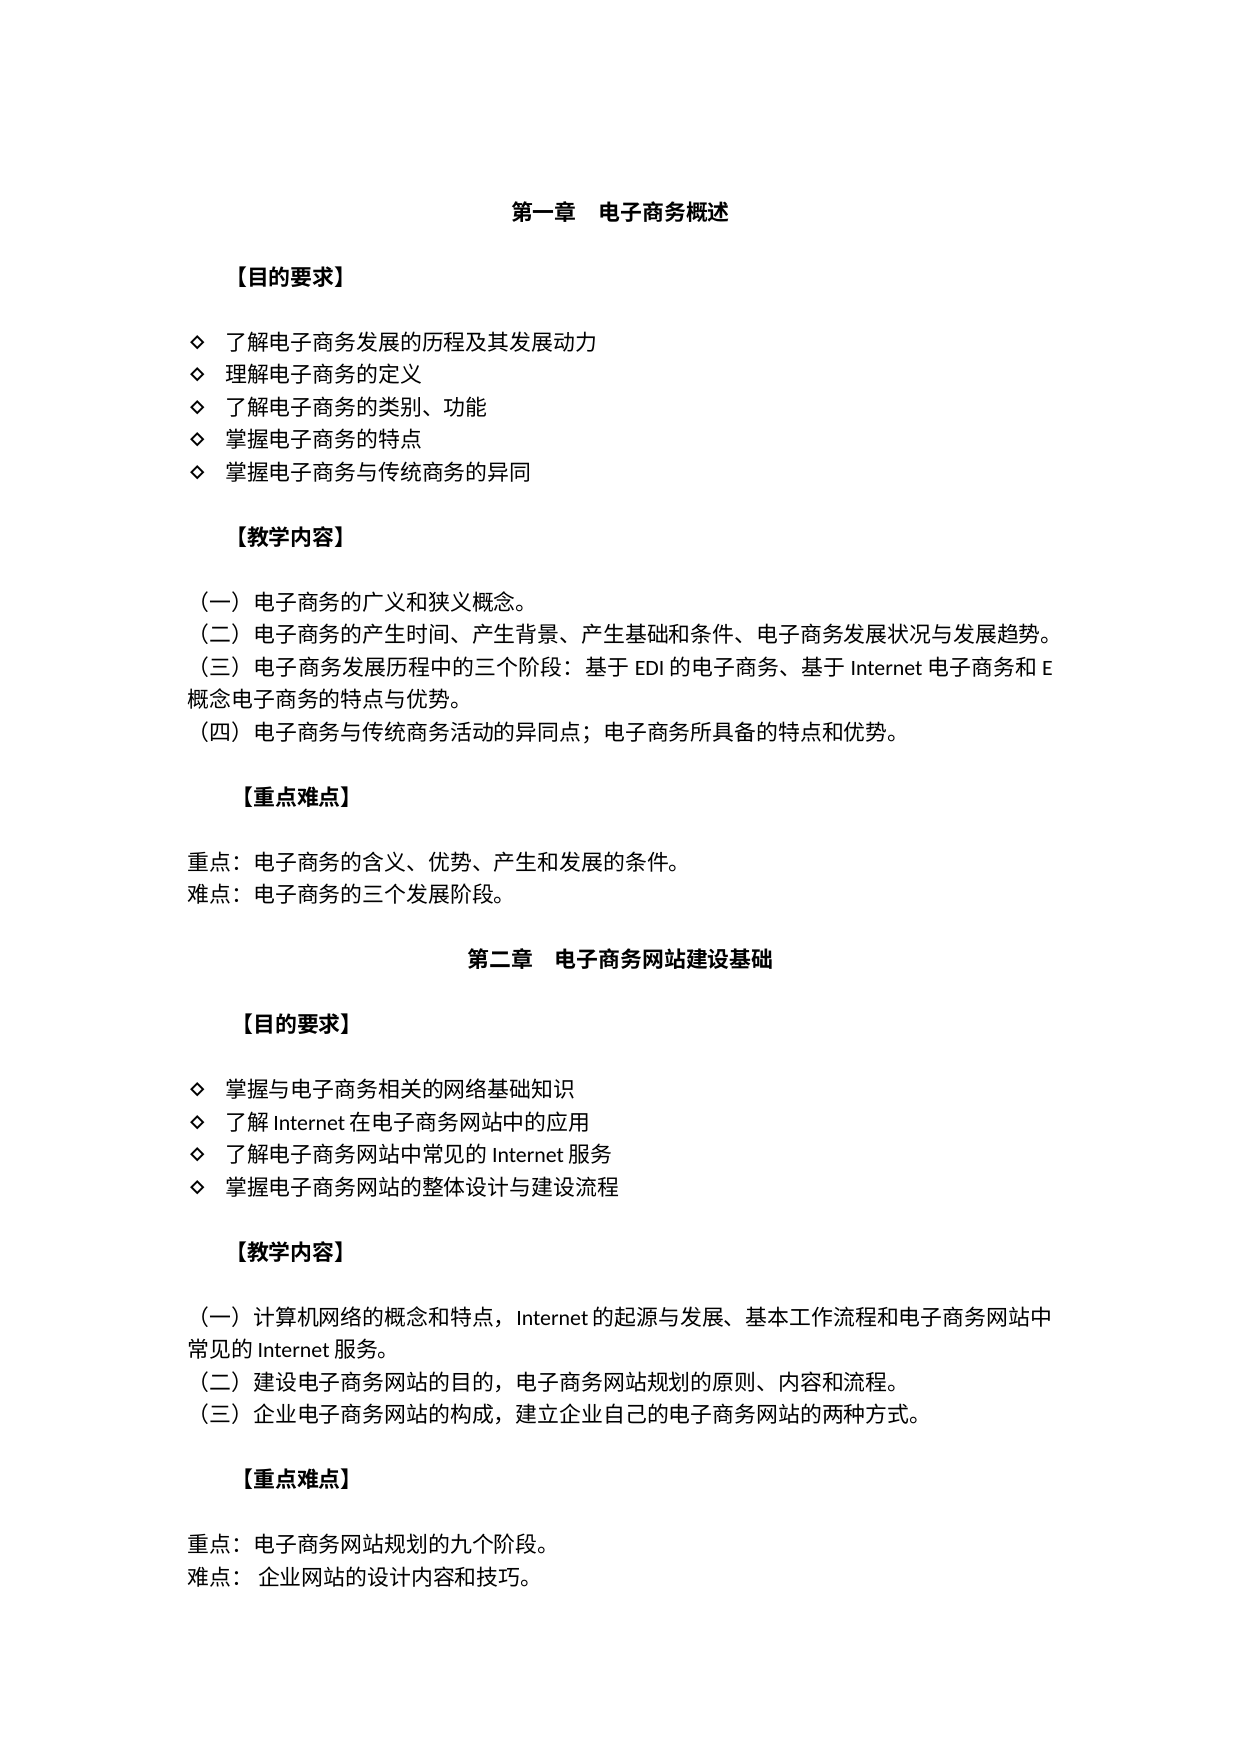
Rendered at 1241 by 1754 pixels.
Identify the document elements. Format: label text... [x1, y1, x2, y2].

list 掌握电子商务网站的整体设计与建设流程 [187, 1169, 1053, 1202]
list 了解电子商务的类别、功能 [187, 389, 1053, 422]
list 掌握电子商务与传统商务的异同 [187, 454, 1053, 487]
text （三）企业电子商务网站的构成，建立企业自己的电子商务网站的两种方式。 [187, 1397, 1053, 1429]
text 重点：电子商务网站规划的九个阶段。 [187, 1527, 1053, 1559]
text 【重点难点】 [187, 779, 1053, 812]
text （二）建设电子商务网站的目的，电子商务网站规划的原则、内容和流程。 [187, 1364, 1053, 1397]
text 【目的要求】 [187, 259, 1053, 292]
text 【教学内容】 [187, 1234, 1053, 1267]
list 了解Internet在电子商务网站中的应用 [187, 1104, 1053, 1137]
text 难点：电子商务的三个发展阶段。 [187, 877, 1053, 909]
text 【重点难点】 [187, 1462, 1053, 1494]
text 【教学内容】 [187, 519, 1053, 552]
list 理解电子商务的定义 [187, 357, 1053, 389]
text 难点： 企业网站的设计内容和技巧。 [187, 1559, 1053, 1592]
list 了解电子商务发展的历程及其发展动力 [187, 324, 1053, 357]
list 掌握电子商务的特点 [187, 422, 1053, 454]
text 第二章 电子商务网站建设基础 [187, 942, 1053, 974]
text 第一章 电子商务概述 [187, 194, 1053, 227]
text （三）电子商务发展历程中的三个阶段：基于EDI的电子商务、基于Internet电子商务和E概念电子商务的特点与优势。 [187, 649, 1053, 714]
text 【目的要求】 [187, 1007, 1053, 1039]
text （一）电子商务的广义和狭义概念。 [187, 584, 1053, 617]
list 了解电子商务网站中常见的Internet服务 [187, 1137, 1053, 1169]
text 重点：电子商务的含义、优势、产生和发展的条件。 [187, 844, 1053, 877]
list 掌握与电子商务相关的网络基础知识 [187, 1072, 1053, 1104]
text （四）电子商务与传统商务活动的异同点；电子商务所具备的特点和优势。 [187, 714, 1053, 747]
text （二）电子商务的产生时间、产生背景、产生基础和条件、电子商务发展状况与发展趋势。 [187, 617, 1053, 649]
text （一）计算机网络的概念和特点，Internet的起源与发展、基本工作流程和电子商务网站中常见的Internet服务。 [187, 1299, 1053, 1364]
